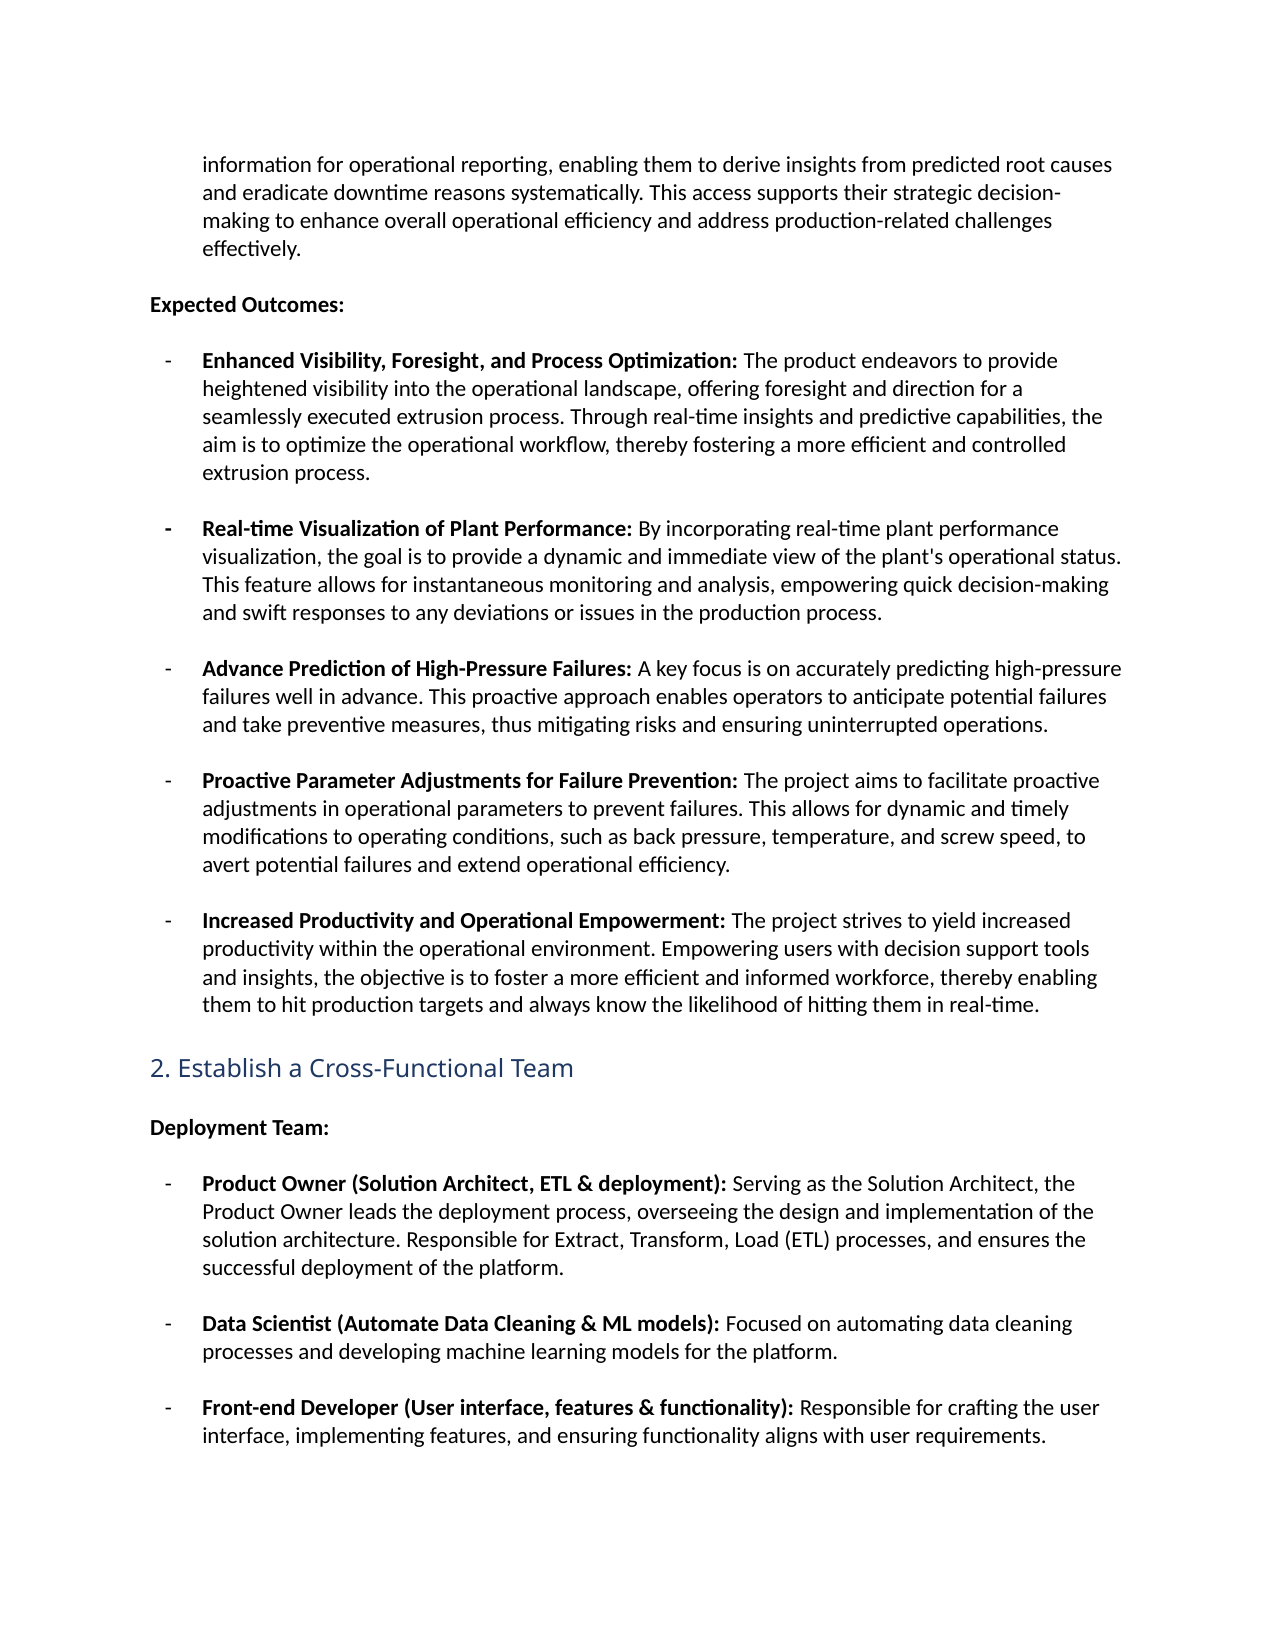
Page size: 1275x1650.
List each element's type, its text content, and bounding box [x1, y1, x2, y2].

text Expected Outcomes: [150, 290, 1125, 318]
list Proactive Parameter Adjustments for Failure Prevention: The project aims to facilitate proactive adjustments in operational parameters to prevent failures. This allows for dynamic and timely modifications to operating conditions, such as back pressure, temperature, and screw speed, to avert potential failures and extend operational efficiency. [164, 766, 1125, 878]
list Increased Productivity and Operational Empowerment: The project strives to yield increased productivity within the operational environment. Empowering users with decision support tools and insights, the objective is to foster a more efficient and informed workforce, thereby enabling them to hit production targets and always know the likelihood of hitting them in real-time. [164, 907, 1125, 1019]
list Product Owner (Solution Architect, ETL & deployment): Serving as the Solution Architect, the Product Owner leads the deployment process, overseeing the design and implementation of the solution architecture. Responsible for Extract, Transform, Load (ETL) processes, and ensures the successful deployment of the platform. [164, 1169, 1125, 1281]
text Deployment Team: [150, 1113, 1125, 1141]
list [164, 150, 1125, 262]
list Real-time Visualization of Plant Performance: By incorporating real-time plant performance visualization, the goal is to provide a dynamic and immediate view of the plant's operational status. This feature allows for instantaneous monitoring and analysis, empowering quick decision-making and swift responses to any deviations or issues in the production process. [164, 514, 1125, 626]
list Enhanced Visibility, Foresight, and Process Optimization: The product endeavors to provide heightened visibility into the operational landscape, offering foresight and direction for a seamlessly executed extrusion process. Through real-time insights and predictive capabilities, the aim is to optimize the operational workflow, thereby fostering a more efficient and controlled extrusion process. [164, 346, 1125, 486]
subtitle 2. Establish a Cross-Functional Team [150, 1051, 1125, 1085]
list Front-end Developer (User interface, features & functionality): Responsible for crafting the user interface, implementing features, and ensuring functionality aligns with user requirements. [164, 1393, 1125, 1449]
list Advance Prediction of High-Pressure Failures: A key focus is on accurately predicting high-pressure failures well in advance. This proactive approach enables operators to anticipate potential failures and take preventive measures, thus mitigating risks and ensuring uninterrupted operations. [164, 654, 1125, 738]
list Data Scientist (Automate Data Cleaning & ML models): Focused on automating data cleaning processes and developing machine learning models for the platform. [164, 1309, 1125, 1365]
